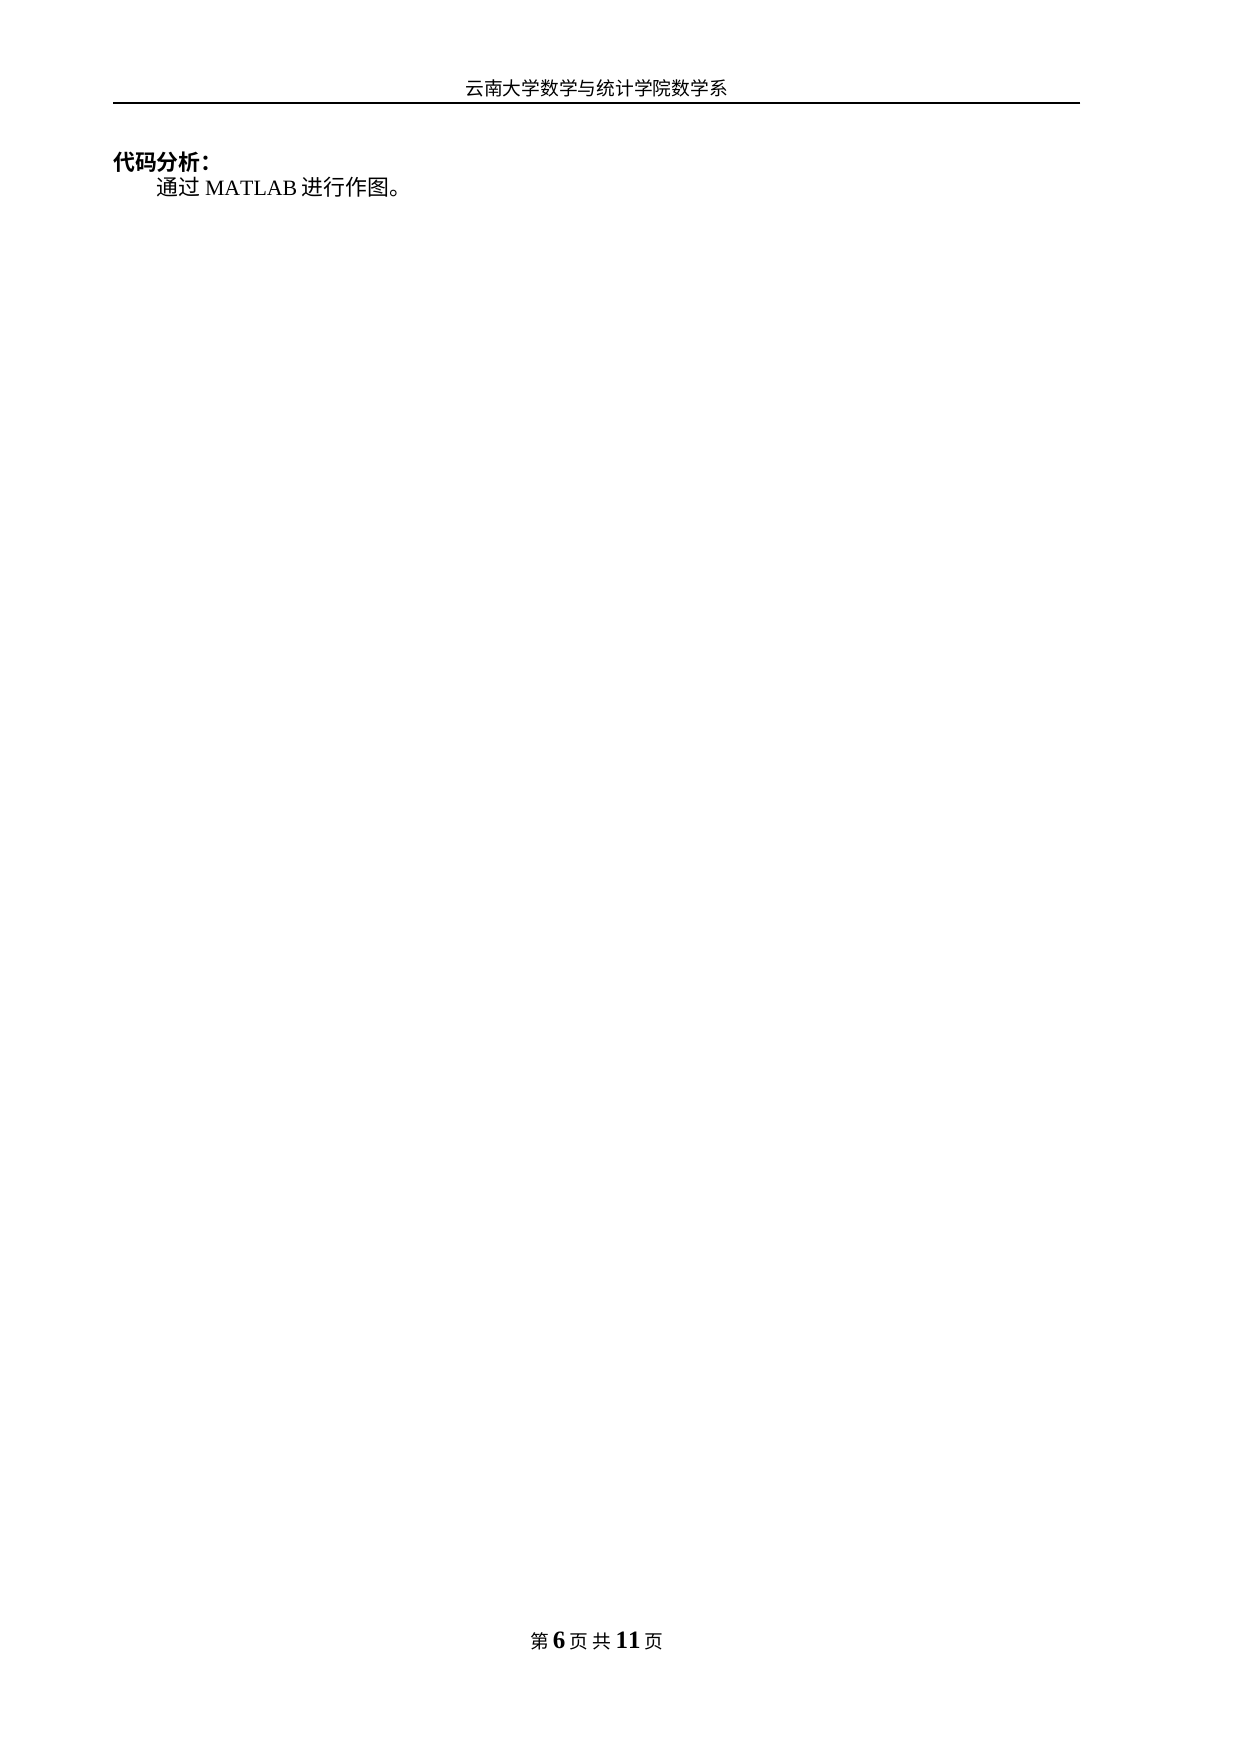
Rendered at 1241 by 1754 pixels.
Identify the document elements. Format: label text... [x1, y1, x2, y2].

text 通过MATLAB进行作图。 [113, 175, 1080, 200]
text 代码分析： [113, 150, 1080, 175]
